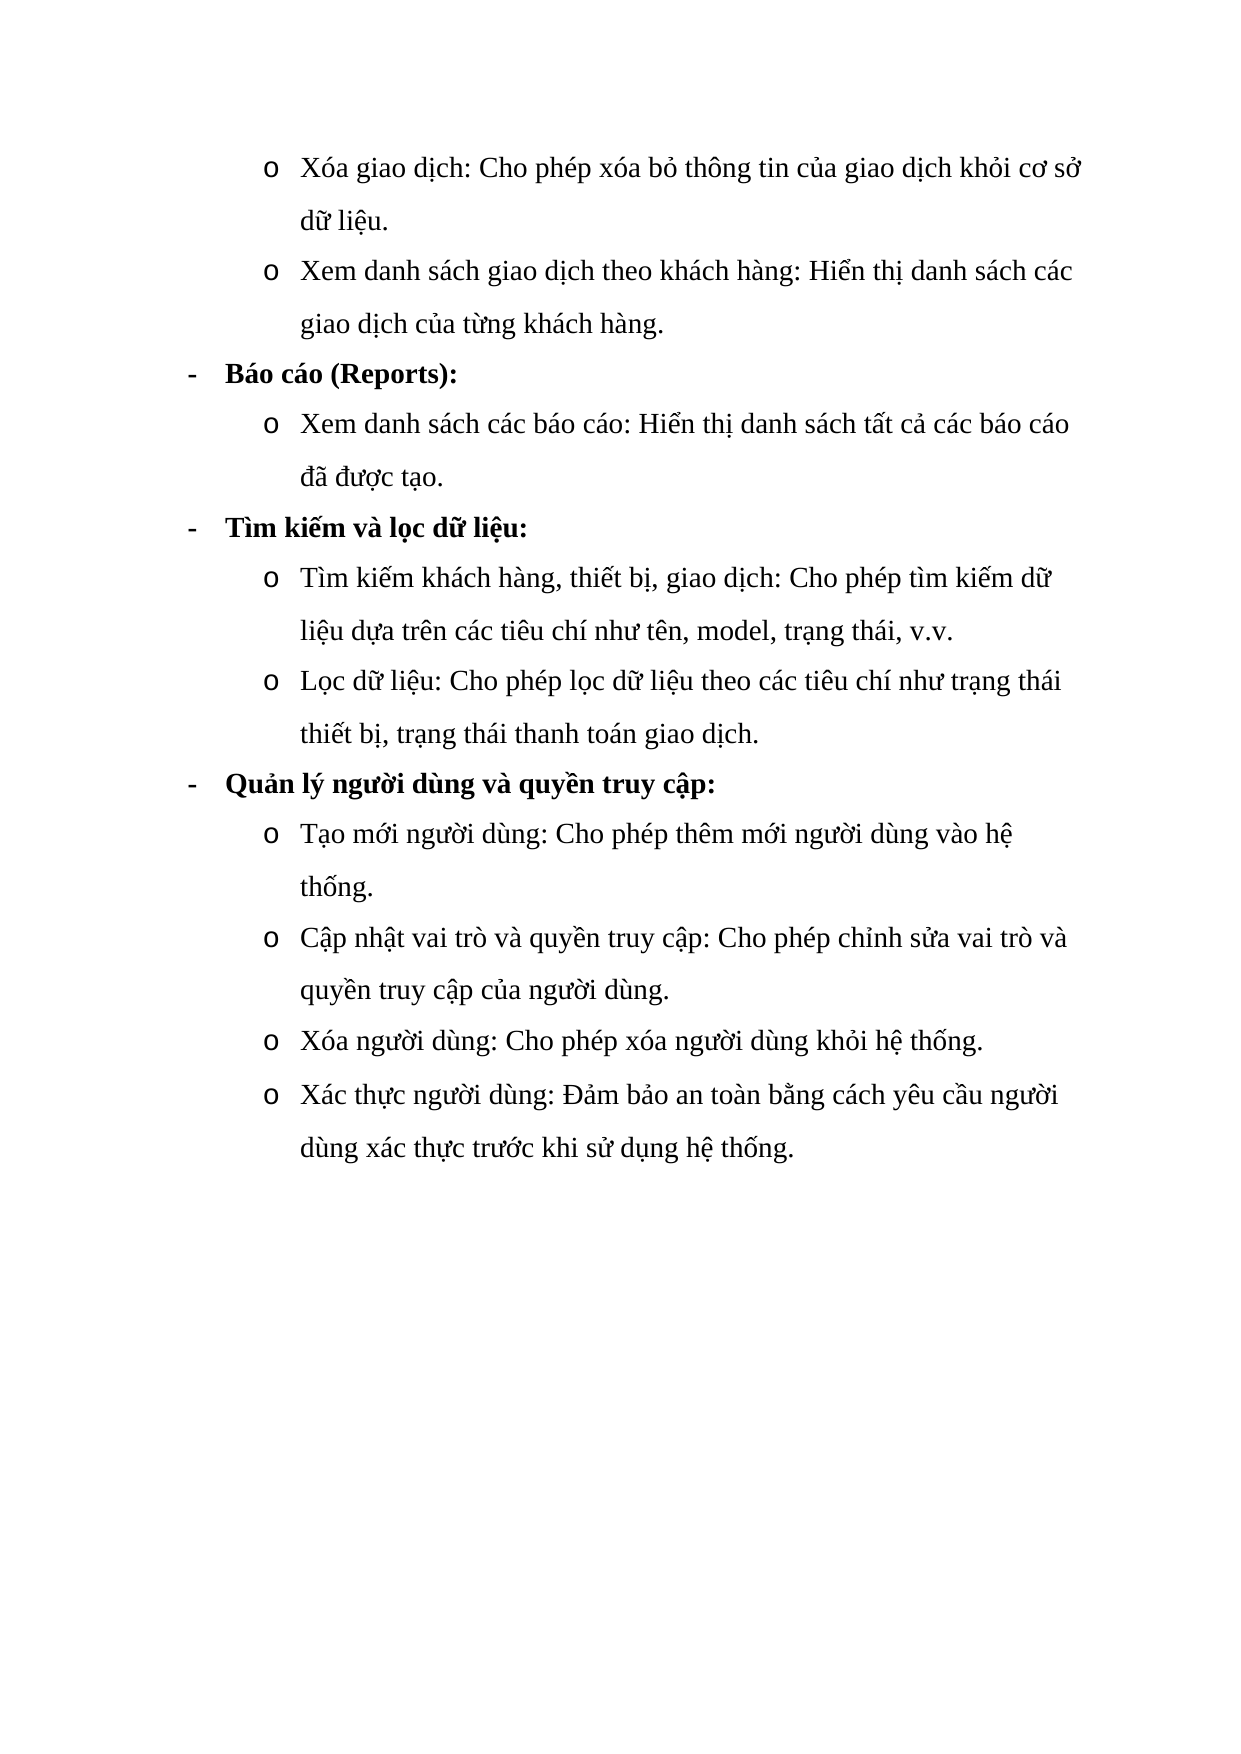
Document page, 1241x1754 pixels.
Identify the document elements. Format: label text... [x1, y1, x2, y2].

list Báo cáo (Reports): [187, 356, 1090, 390]
list Cập nhật vai trò và quyền truy cập: Cho phép chỉnh sửa vai trò và quyền truy cập của người dùng. [262, 920, 1090, 1006]
list Quản lý người dùng và quyền truy cập: [187, 766, 1090, 800]
list Xem danh sách giao dịch theo khách hàng: Hiển thị danh sách các giao dịch của từng khách hàng. [262, 253, 1090, 339]
list Xem danh sách các báo cáo: Hiển thị danh sách tất cả các báo cáo đã được tạo. [262, 407, 1090, 493]
list Xóa người dùng: Cho phép xóa người dùng khỏi hệ thống. [262, 1023, 1090, 1059]
list Tìm kiếm khách hàng, thiết bị, giao dịch: Cho phép tìm kiếm dữ liệu dựa trên các tiêu chí như tên, model, trạng thái, v.v. [262, 560, 1090, 646]
list Lọc dữ liệu: Cho phép lọc dữ liệu theo các tiêu chí như trạng thái thiết bị, trạng thái thanh toán giao dịch. [262, 663, 1090, 749]
list Xác thực người dùng: Đảm bảo an toàn bằng cách yêu cầu người dùng xác thực trước khi sử dụng hệ thống. [262, 1077, 1090, 1163]
list Tìm kiếm và lọc dữ liệu: [187, 510, 1090, 543]
list Xóa giao dịch: Cho phép xóa bỏ thông tin của giao dịch khỏi cơ sở dữ liệu. [262, 150, 1090, 236]
list Tạo mới người dùng: Cho phép thêm mới người dùng vào hệ thống. [262, 817, 1090, 903]
